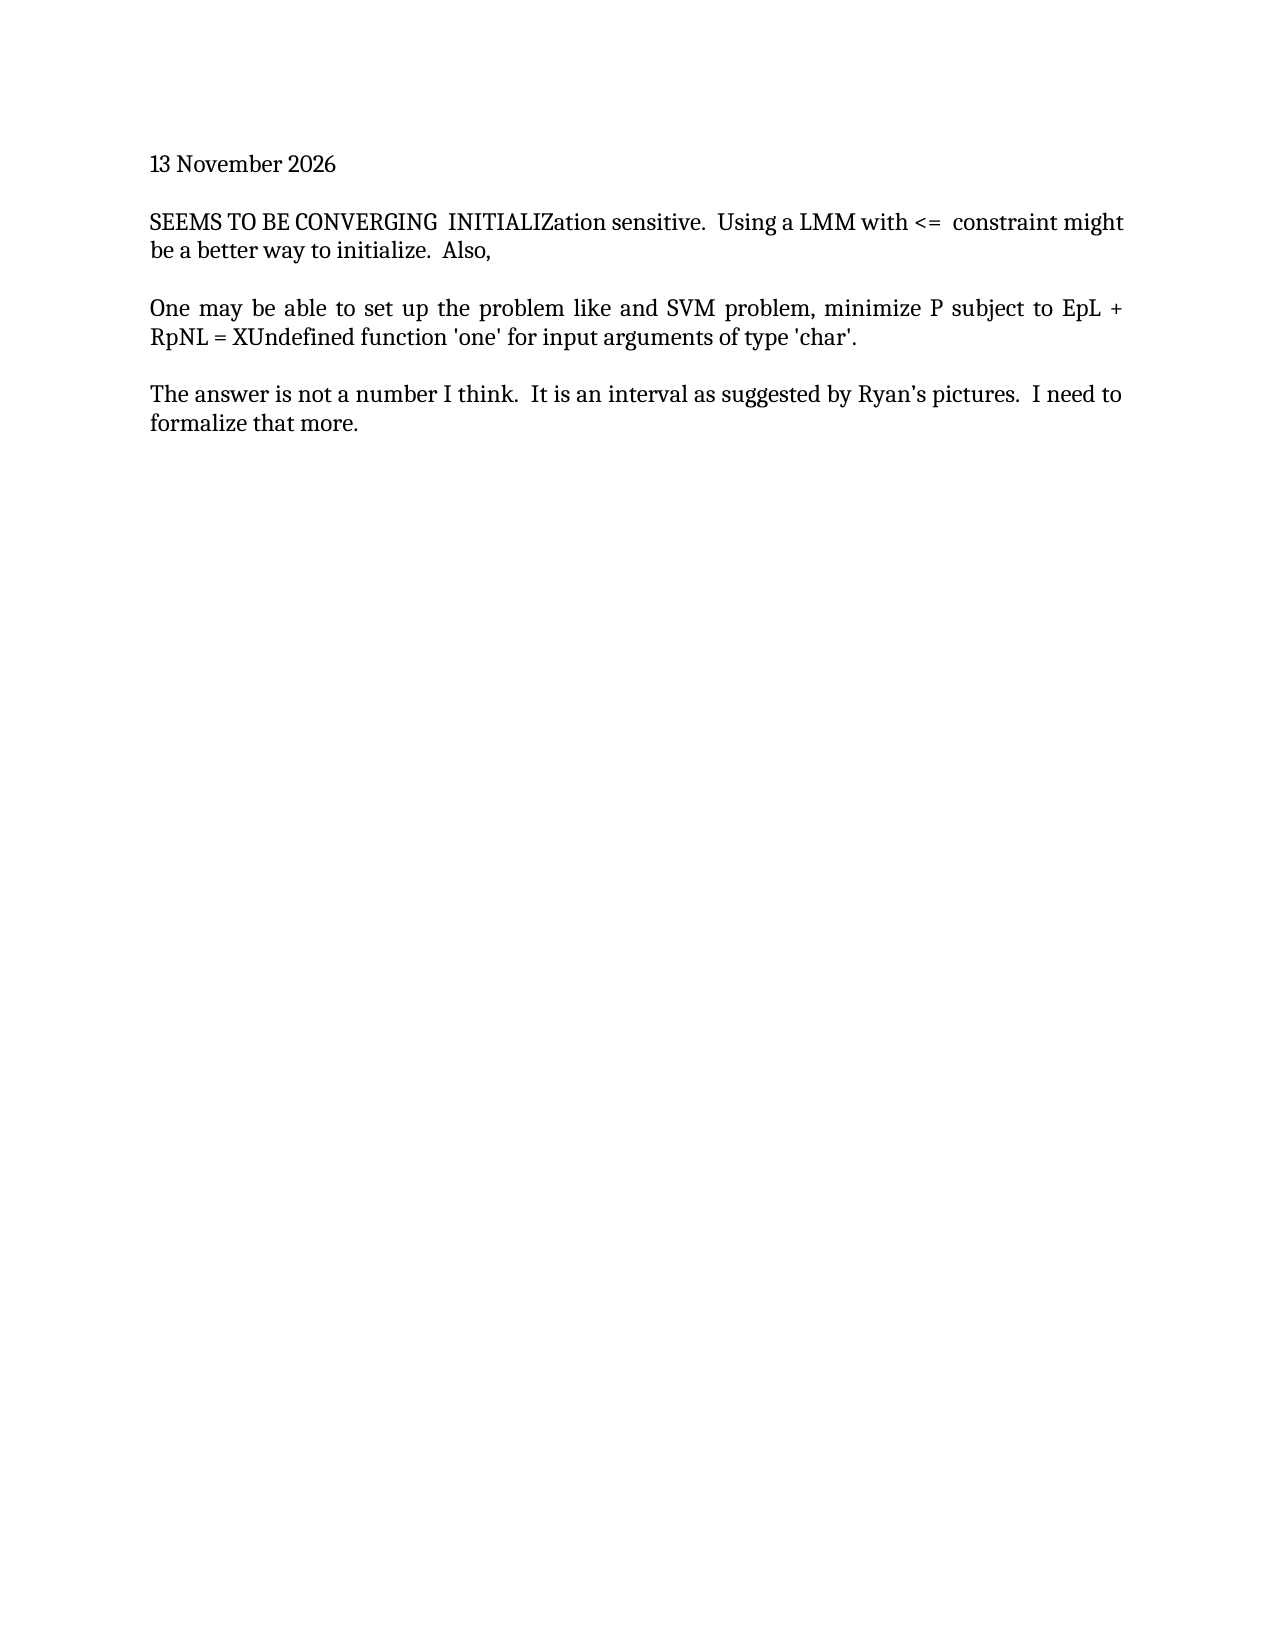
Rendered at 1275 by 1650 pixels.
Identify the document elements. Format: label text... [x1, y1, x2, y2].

text SEEMS TO BE CONVERGING INITIALIZation sensitive. Using a LMM with <= constraint might be a better way to initialize. Also, [150, 207, 1125, 265]
text One may be able to set up the problem like and SVM problem, minimize P subject to EpL + RpNL = XUndefined function 'one' for input arguments of type 'char'. [150, 294, 1125, 351]
text 19 July 2012 [150, 150, 1125, 179]
text The answer is not a number I think. It is an interval as suggested by Ryan’s pictures. I need to formalize that more. [150, 380, 1125, 437]
